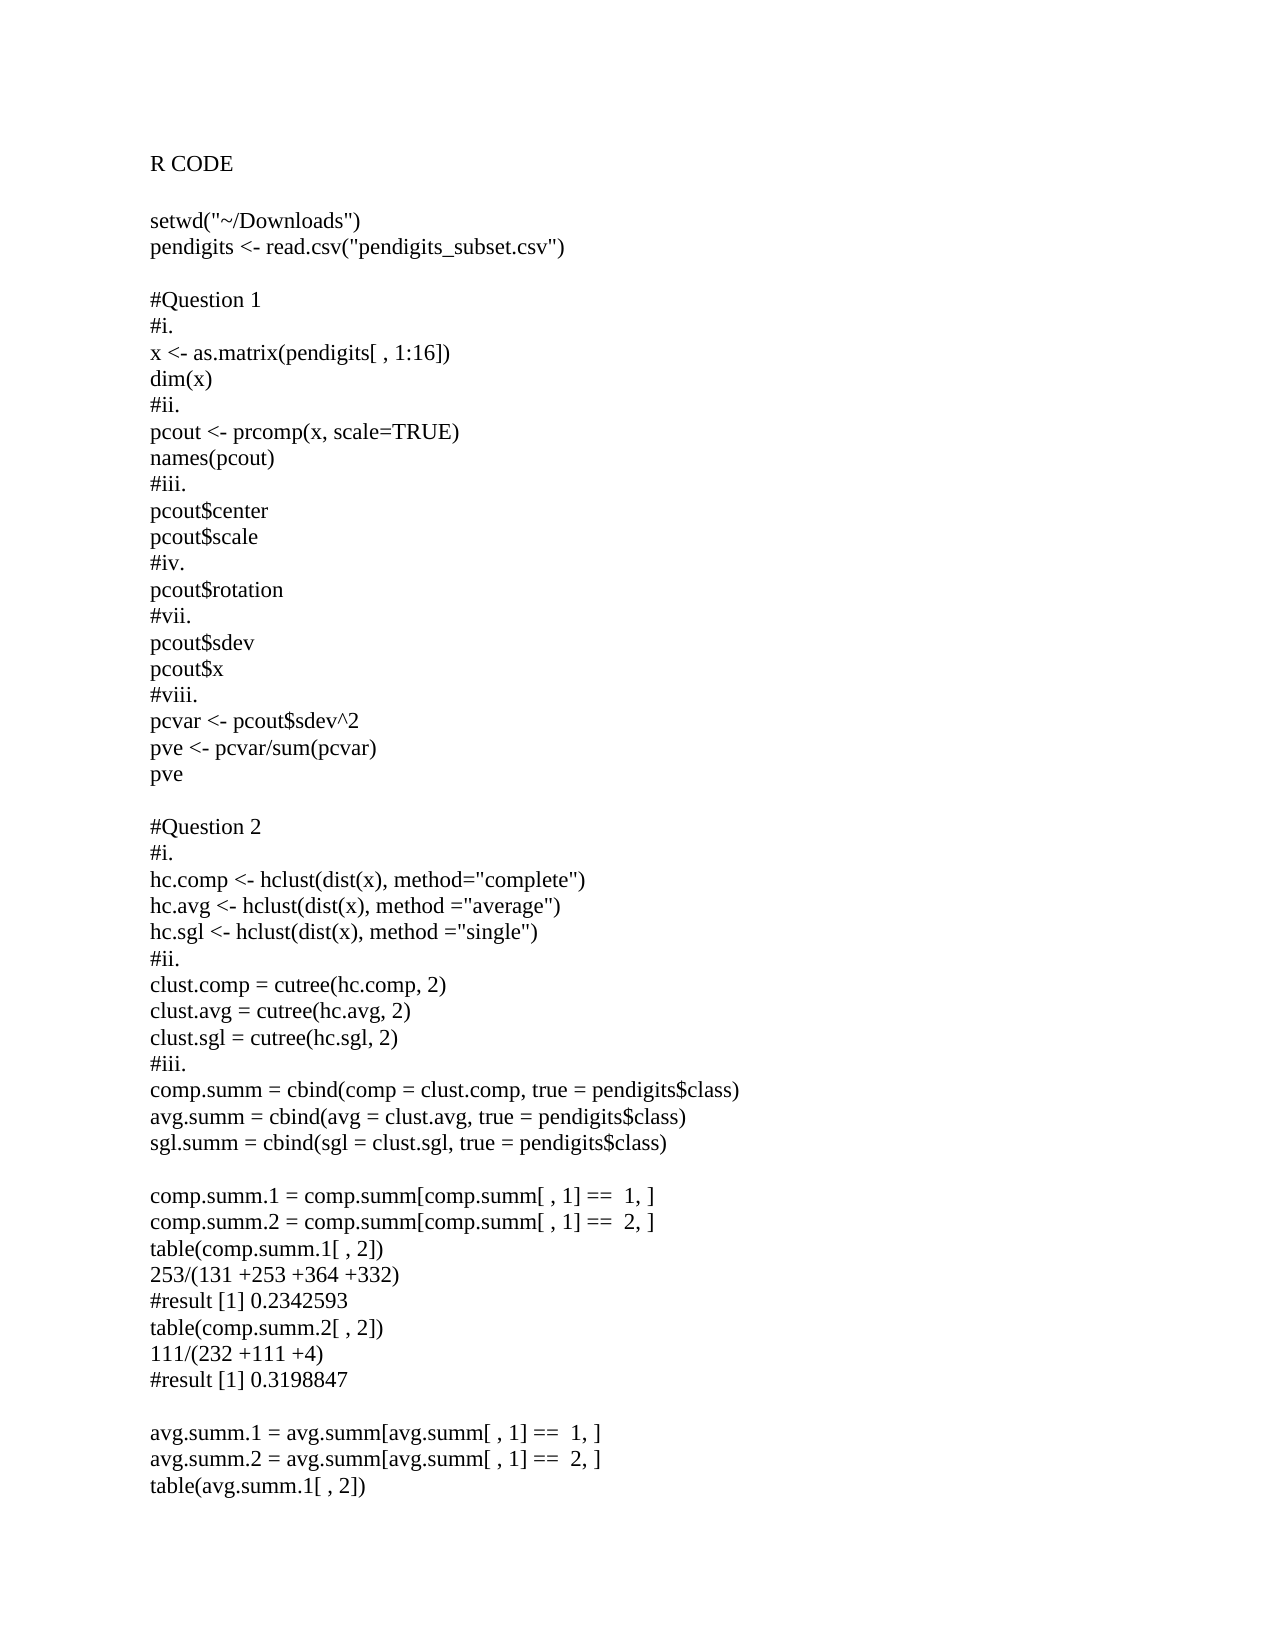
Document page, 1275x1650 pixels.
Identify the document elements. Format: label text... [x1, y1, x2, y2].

text #viii. [150, 681, 1125, 708]
text avg.summ.2 = avg.summ[avg.summ[ , 1] == 2, ] [150, 1446, 1125, 1472]
text comp.summ.2 = comp.summ[comp.summ[ , 1] == 2, ] [150, 1208, 1125, 1235]
text #vii. [150, 602, 1125, 628]
text pcout$x [150, 655, 1125, 681]
text table(avg.summ.1[ , 2]) [150, 1472, 1125, 1498]
text pcout$sdev [150, 628, 1125, 655]
text #Question 2 [150, 813, 1125, 839]
text #i. [150, 839, 1125, 866]
text pve <- pcvar/sum(pcvar) [150, 734, 1125, 760]
text pcout <- prcomp(x, scale=TRUE) [150, 418, 1125, 444]
text #result [1] 0.2342593 [150, 1287, 1125, 1314]
text pendigits <- read.csv("pendigits_subset.csv") [150, 233, 1125, 259]
text table(comp.summ.1[ , 2]) [150, 1235, 1125, 1261]
text names(pcout) [150, 444, 1125, 470]
text x <- as.matrix(pendigits[ , 1:16]) [150, 339, 1125, 365]
text R CODE [150, 150, 1125, 207]
text pcout$scale [150, 523, 1125, 549]
text pve [150, 760, 1125, 787]
text avg.summ.1 = avg.summ[avg.summ[ , 1] == 1, ] [150, 1419, 1125, 1446]
text #ii. [150, 945, 1125, 971]
text clust.sgl = cutree(hc.sgl, 2) [150, 1024, 1125, 1050]
text hc.sgl <- hclust(dist(x), method ="single") [150, 918, 1125, 945]
text 253/(131 +253 +364 +332) [150, 1261, 1125, 1287]
text #Question 1 [150, 286, 1125, 312]
text comp.summ.1 = comp.summ[comp.summ[ , 1] == 1, ] [150, 1182, 1125, 1208]
text #ii. [150, 391, 1125, 418]
text sgl.summ = cbind(sgl = clust.sgl, true = pendigits$class) [150, 1129, 1125, 1156]
text #iv. [150, 549, 1125, 576]
text hc.comp <- hclust(dist(x), method="complete") [150, 866, 1125, 892]
text #iii. [150, 1050, 1125, 1077]
text pcout$rotation [150, 576, 1125, 602]
text clust.avg = cutree(hc.avg, 2) [150, 997, 1125, 1024]
text dim(x) [150, 365, 1125, 391]
text pcvar <- pcout$sdev^2 [150, 708, 1125, 734]
text avg.summ = cbind(avg = clust.avg, true = pendigits$class) [150, 1103, 1125, 1129]
text #i. [150, 312, 1125, 339]
text pcout$center [150, 497, 1125, 523]
text #iii. [150, 470, 1125, 497]
text #result [1] 0.3198847 [150, 1366, 1125, 1393]
text comp.summ = cbind(comp = clust.comp, true = pendigits$class) [150, 1077, 1125, 1103]
text hc.avg <- hclust(dist(x), method ="average") [150, 892, 1125, 918]
text 111/(232 +111 +4) [150, 1340, 1125, 1366]
text table(comp.summ.2[ , 2]) [150, 1314, 1125, 1340]
text clust.comp = cutree(hc.comp, 2) [150, 971, 1125, 997]
text setwd("~/Downloads") [150, 207, 1125, 233]
